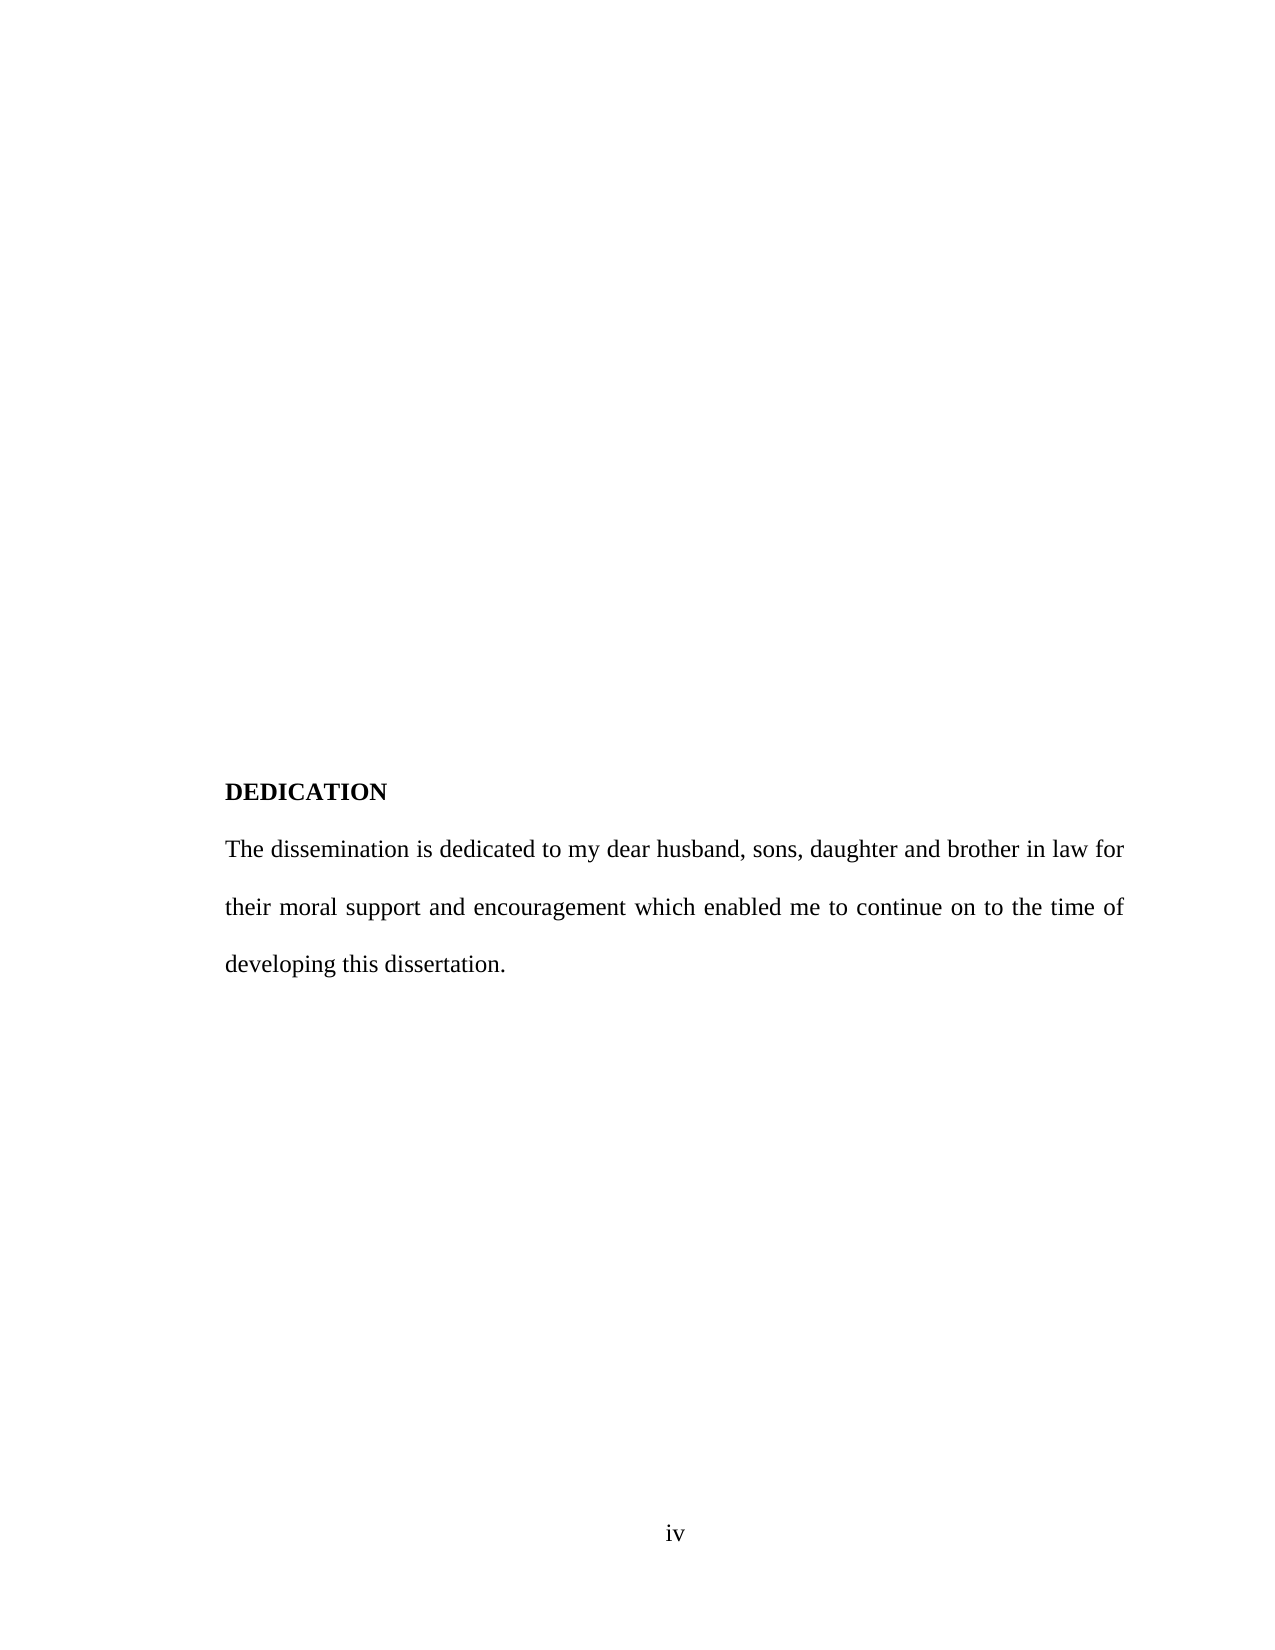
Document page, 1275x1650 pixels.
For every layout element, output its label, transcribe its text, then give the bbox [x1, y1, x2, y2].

subtitle DEDICATION [225, 777, 1125, 805]
text The dissemination is dedicated to my dear husband, sons, daughter and brother in law for their moral support and encouragement which enabled me to continue on to the time of developing this dissertation. [225, 834, 1125, 978]
